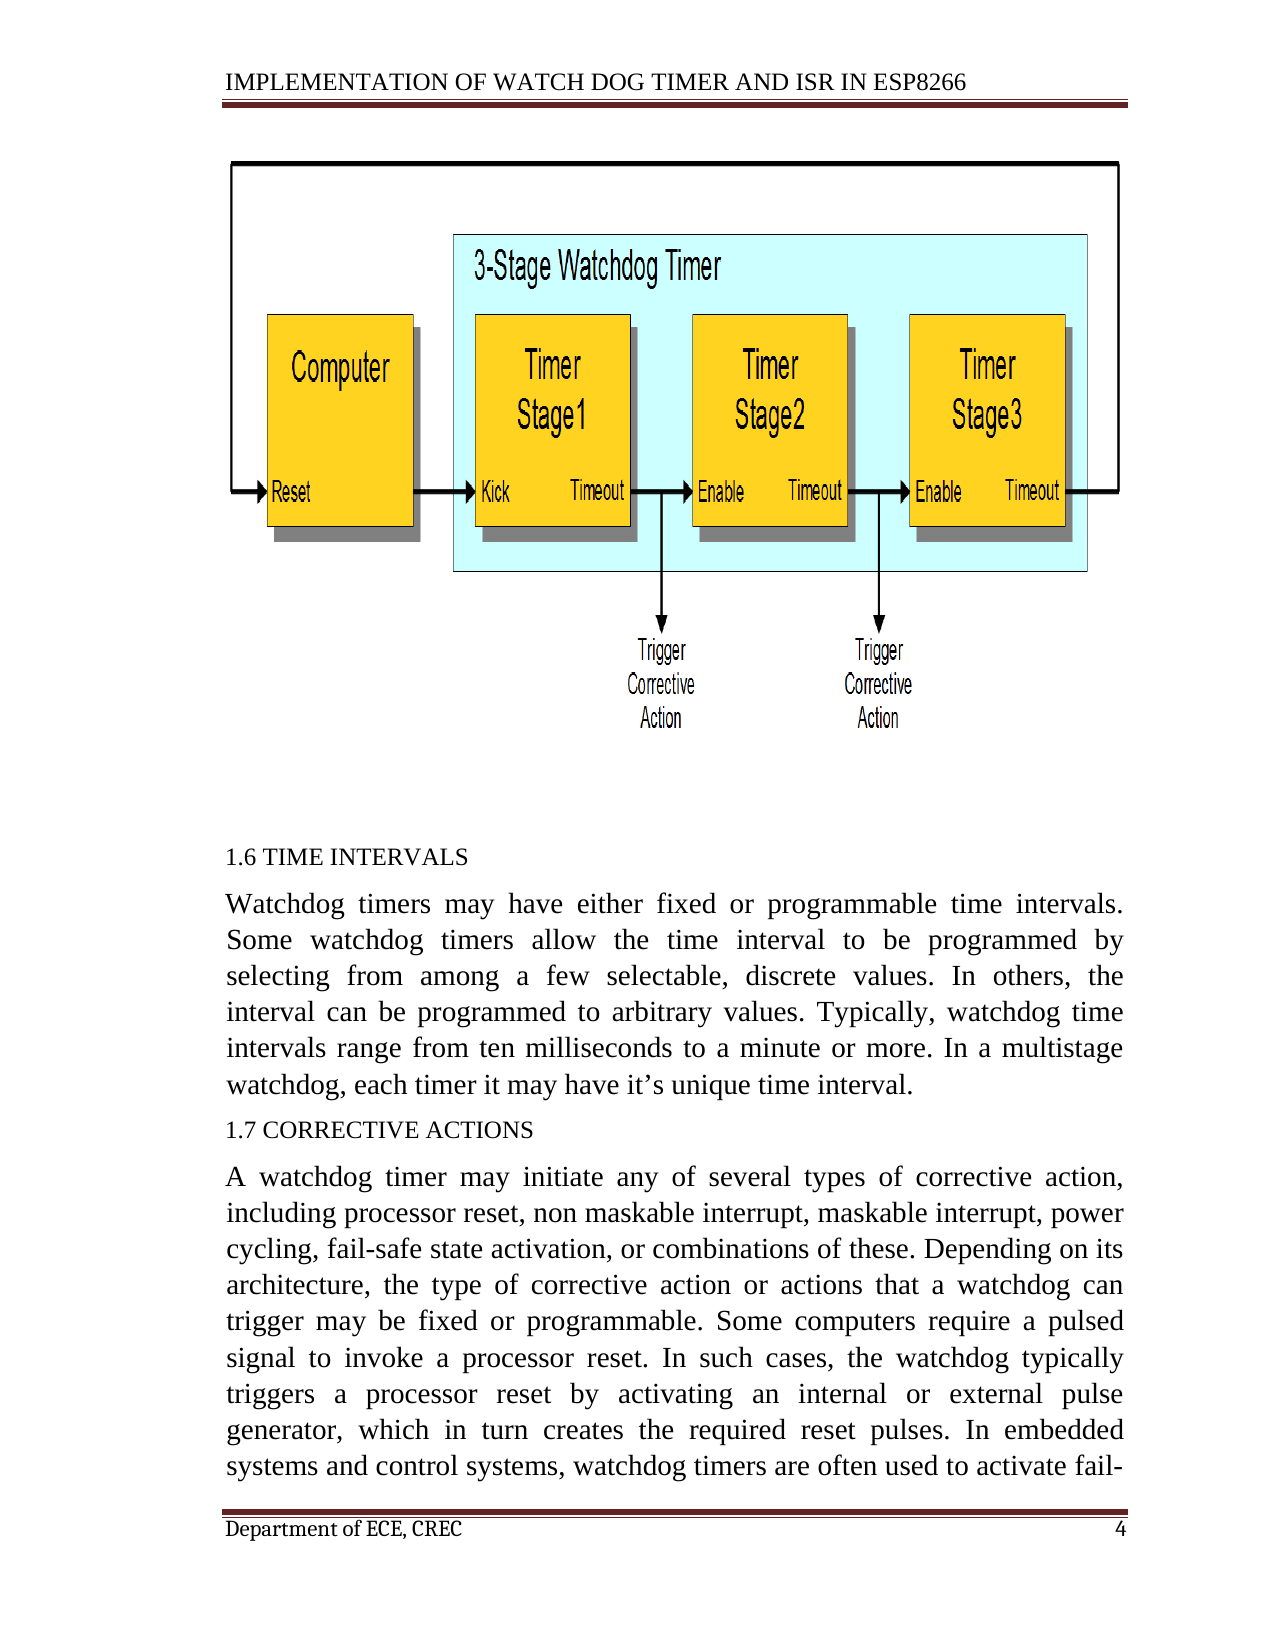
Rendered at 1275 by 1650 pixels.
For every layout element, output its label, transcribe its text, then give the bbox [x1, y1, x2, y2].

text 1.7 CORRECTIVE ACTIONS [225, 1115, 1125, 1144]
text 1.6 TIME INTERVALS [225, 842, 1125, 871]
picture [225, 150, 1125, 741]
text Watchdog timers may have either fixed or programmable time intervals. Some watchdog timers allow the time interval to be programmed by selecting from among a few selectable, discrete values. In others, the interval can be programmed to arbitrary values. Typically, watchdog time intervals range from ten milliseconds to a minute or more. In a multistage watchdog, each timer it may have it’s unique time interval. [225, 886, 1125, 1100]
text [225, 1159, 1125, 1482]
